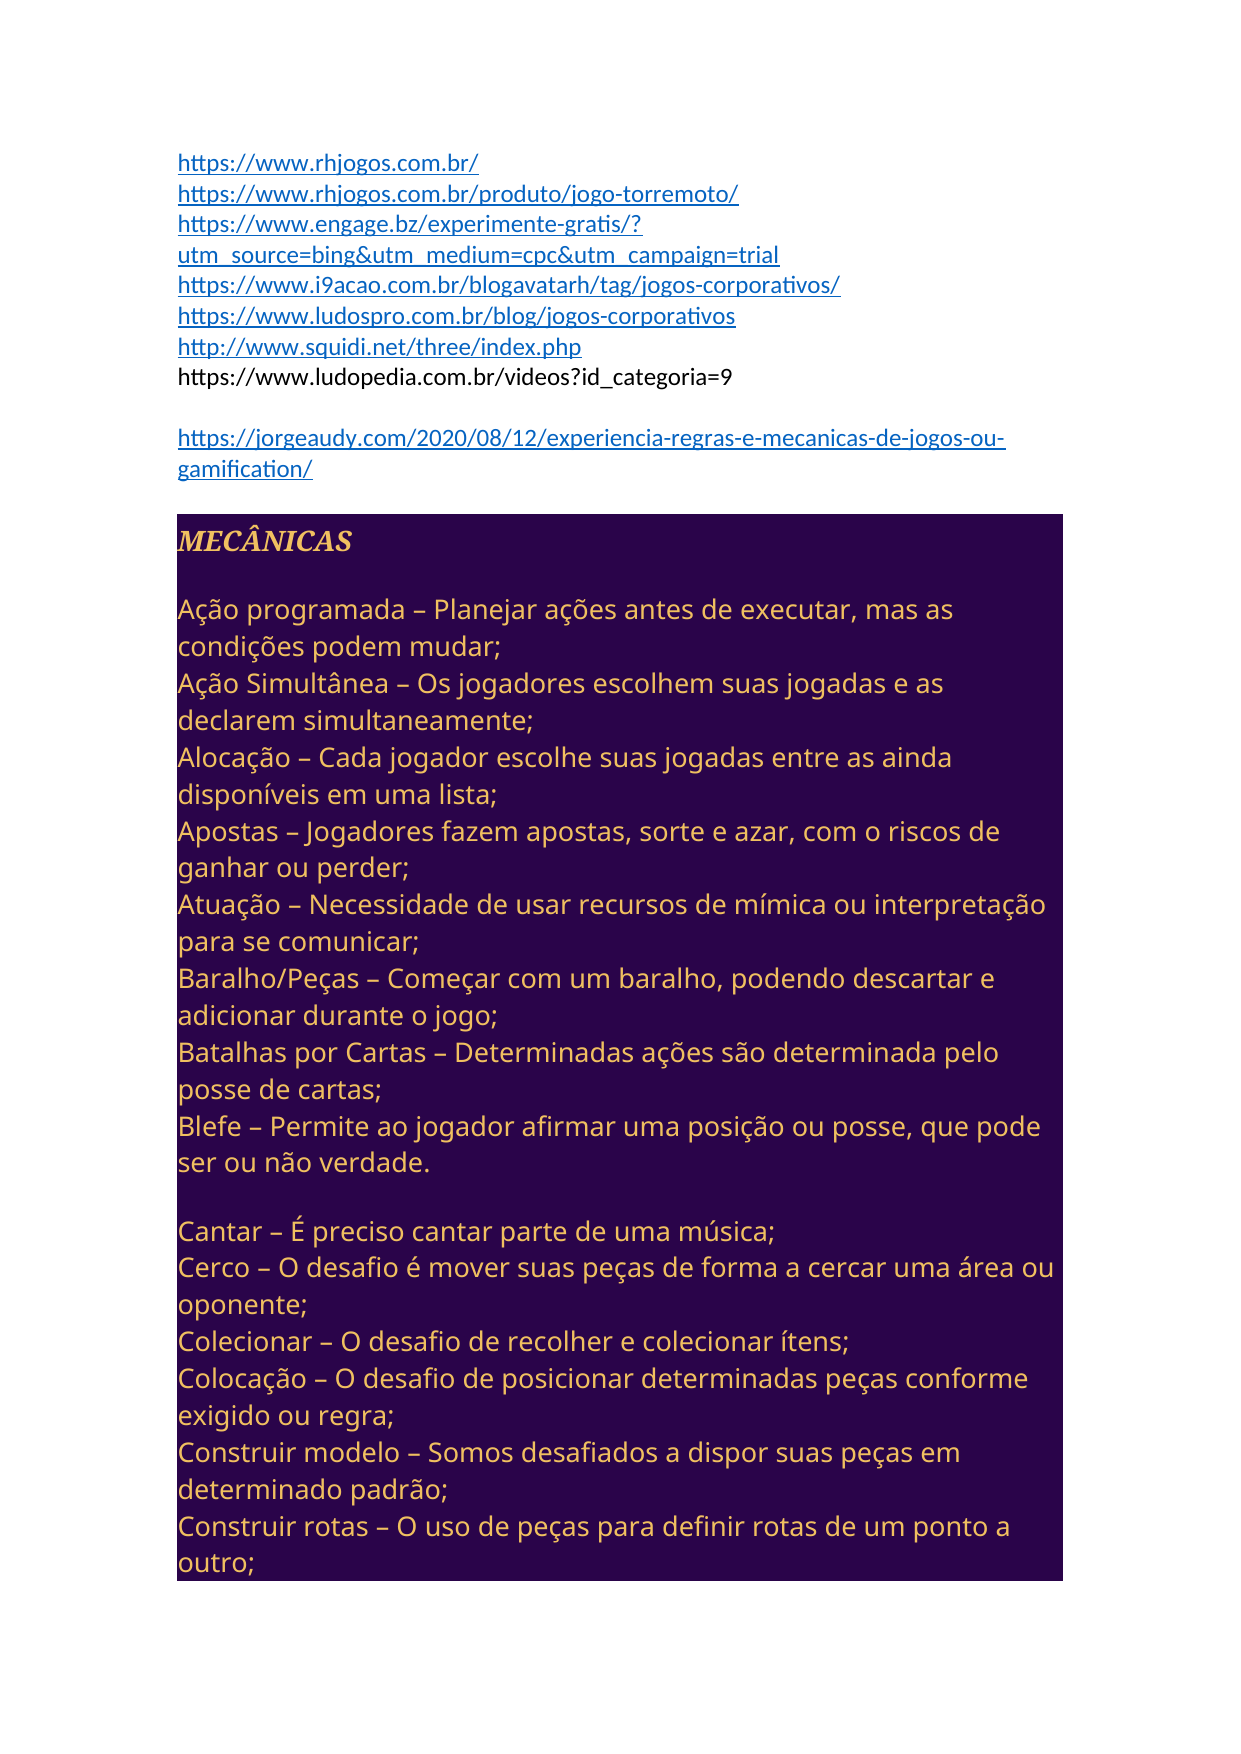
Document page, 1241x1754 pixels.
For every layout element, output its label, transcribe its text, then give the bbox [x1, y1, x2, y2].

text MECÂNICAS [177, 514, 1063, 559]
text https://www.ludospro.com.br/blog/jogos-corporativos [177, 300, 1063, 331]
text https://jorgeaudy.com/2020/08/12/experiencia-regras-e-mecanicas-de-jogos-ou-gamification/ [177, 422, 1063, 483]
text https://www.rhjogos.com.br/ [177, 148, 1063, 178]
text https://www.engage.bz/experimente-gratis/?utm_source=bing&utm_medium=cpc&utm_campaign=trial [177, 209, 1063, 270]
text http://www.squidi.net/three/index.php [177, 331, 1063, 361]
text https://www.rhjogos.com.br/produto/jogo-torremoto/ [177, 178, 1063, 209]
text Ação programada – Planejar ações antes de executar, mas as condições podem mudar; Ação Simultânea – Os jogadores escolhem suas jogadas e as declarem simultaneamente; Alocação – Cada jogador escolhe suas jogadas entre as ainda disponíveis em uma lista; Apostas – Jogadores fazem apostas, sorte e azar, com o riscos de ganhar ou perder; Atuação – Necessidade de usar recursos de mímica ou interpretação para se comunicar; Baralho/Peças – Começar com um baralho, podendo descartar e adicionar durante o jogo; Batalhas por Cartas – Determinadas ações são determinada pelo posse de cartas; Blefe – Permite ao jogador afirmar uma posição ou posse, que pode ser ou não verdade. [177, 591, 1063, 1181]
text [177, 1212, 1063, 1581]
text https://www.ludopedia.com.br/videos?id_categoria=9 [177, 361, 1063, 392]
text https://www.i9acao.com.br/blogavatarh/tag/jogos-corporativos/ [177, 270, 1063, 300]
